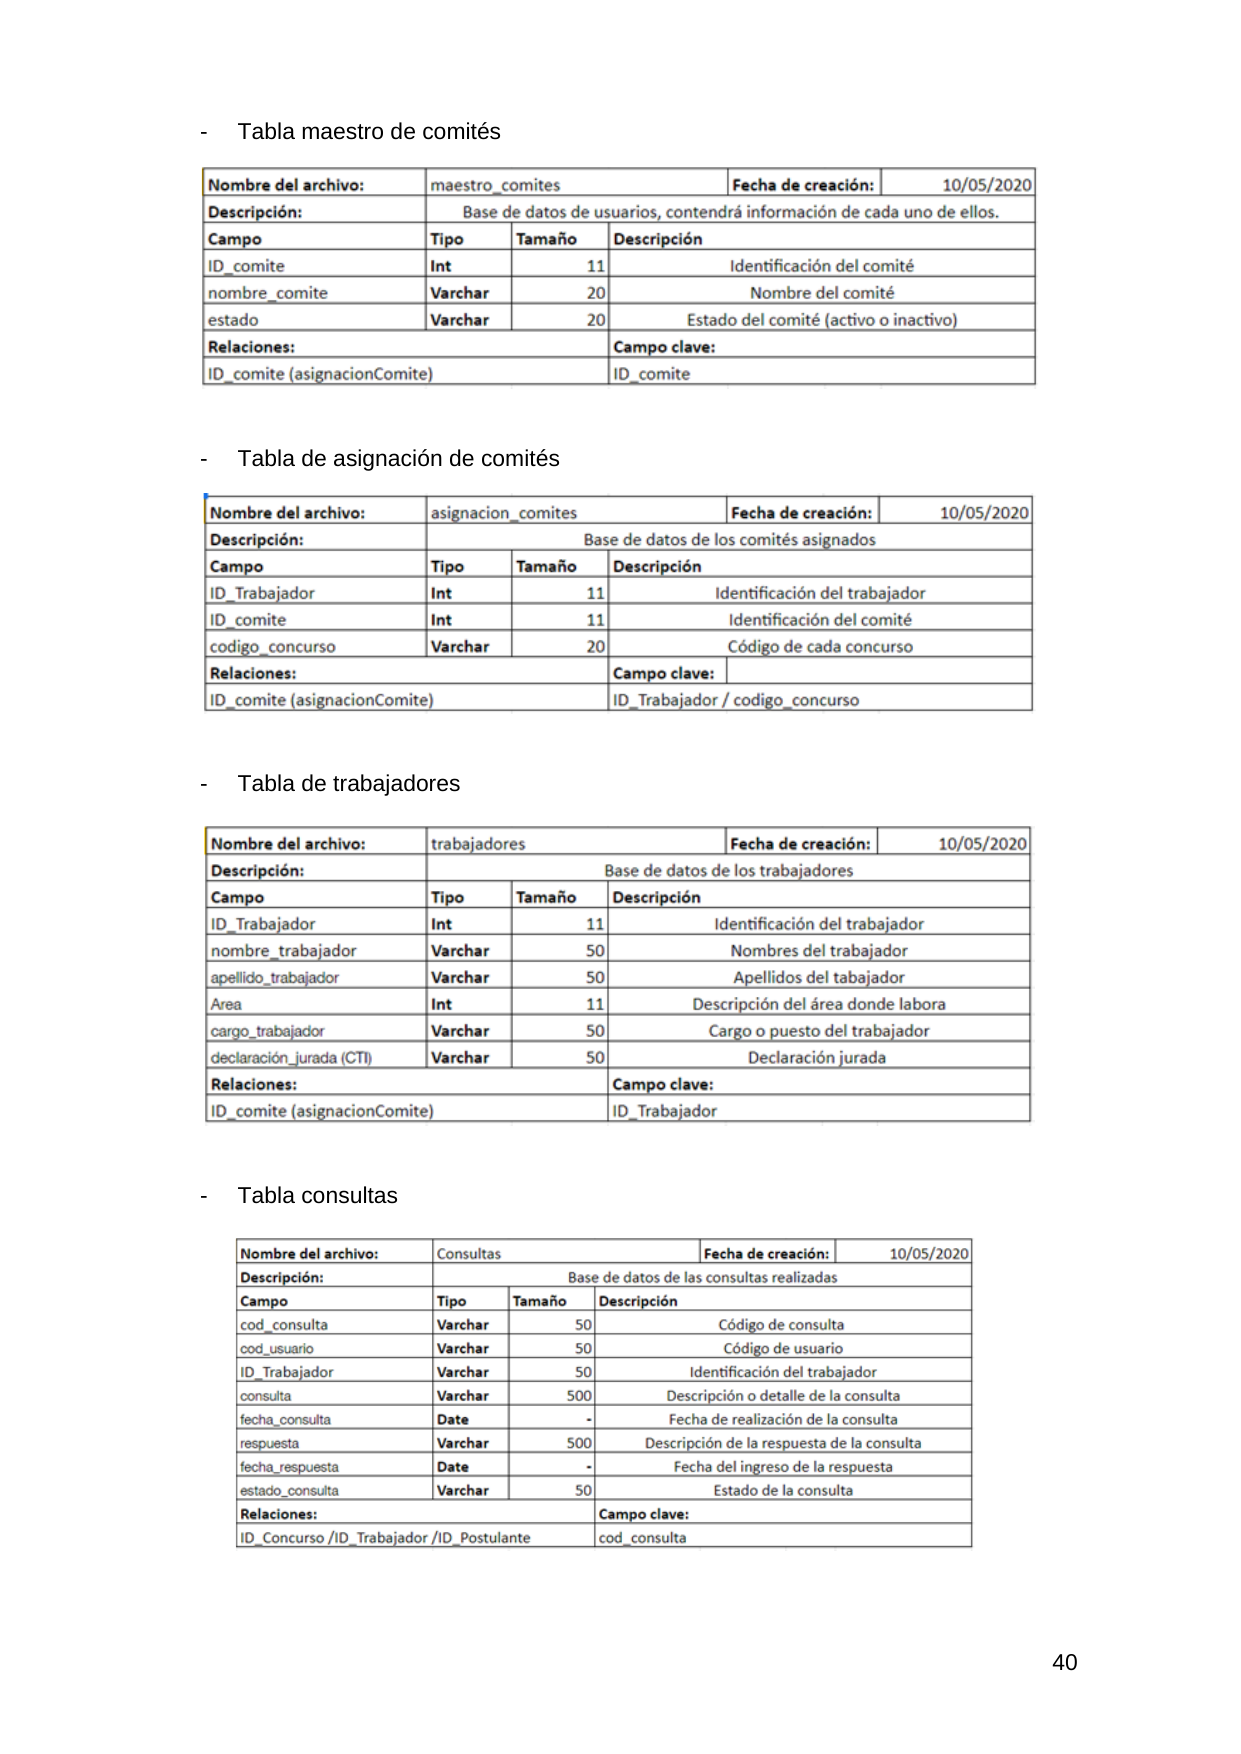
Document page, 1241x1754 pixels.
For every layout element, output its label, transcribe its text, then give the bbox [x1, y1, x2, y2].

list Tabla de asignación de comités [200, 445, 1077, 471]
picture [235, 1237, 975, 1551]
picture [204, 825, 1035, 1126]
picture [203, 493, 1036, 714]
list Tabla de trabajadores [200, 770, 1077, 796]
list Tabla maestro de comités [200, 118, 1077, 144]
picture [201, 166, 1039, 389]
list Tabla consultas [200, 1182, 1077, 1209]
